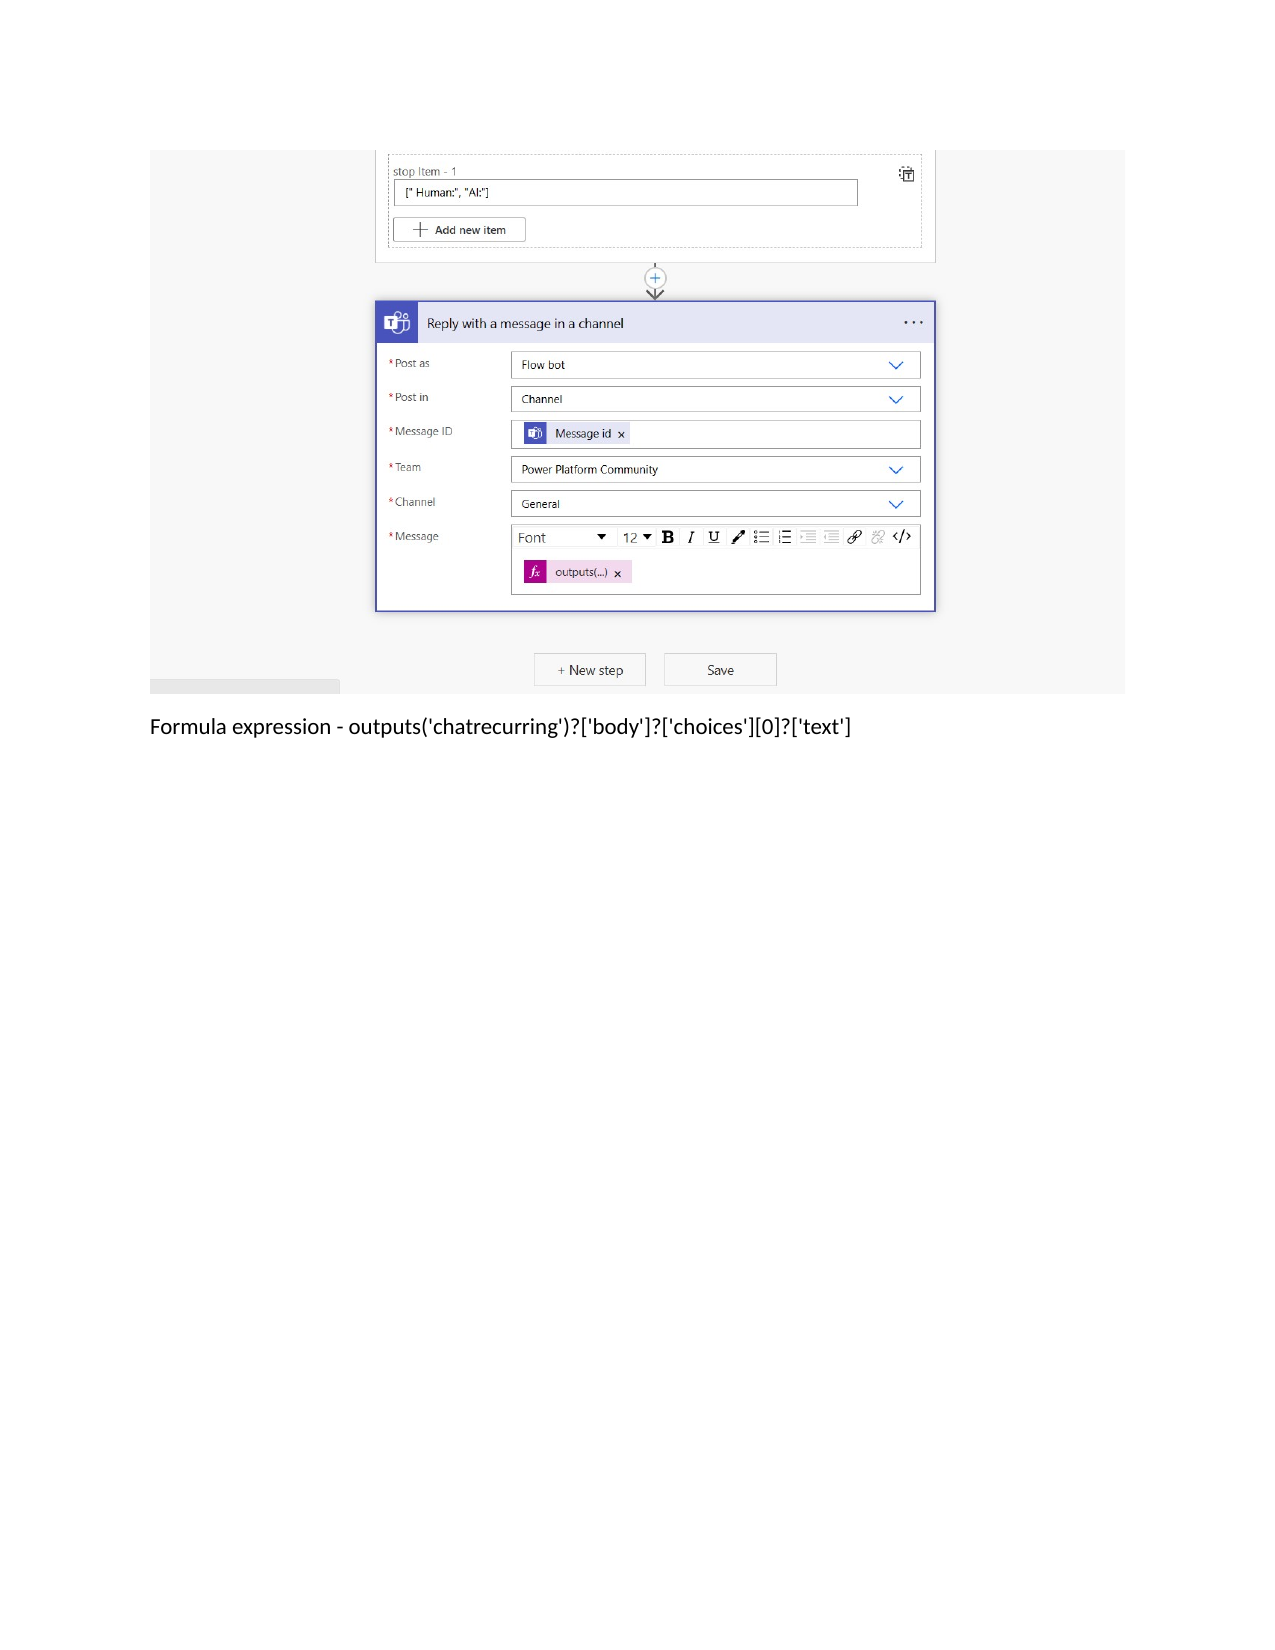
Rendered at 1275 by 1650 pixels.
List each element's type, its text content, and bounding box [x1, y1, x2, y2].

text Formula expression - outputs('chatrecurring')?['body']?['choices'][0]?['text'] [150, 712, 1125, 740]
picture [150, 150, 1125, 694]
